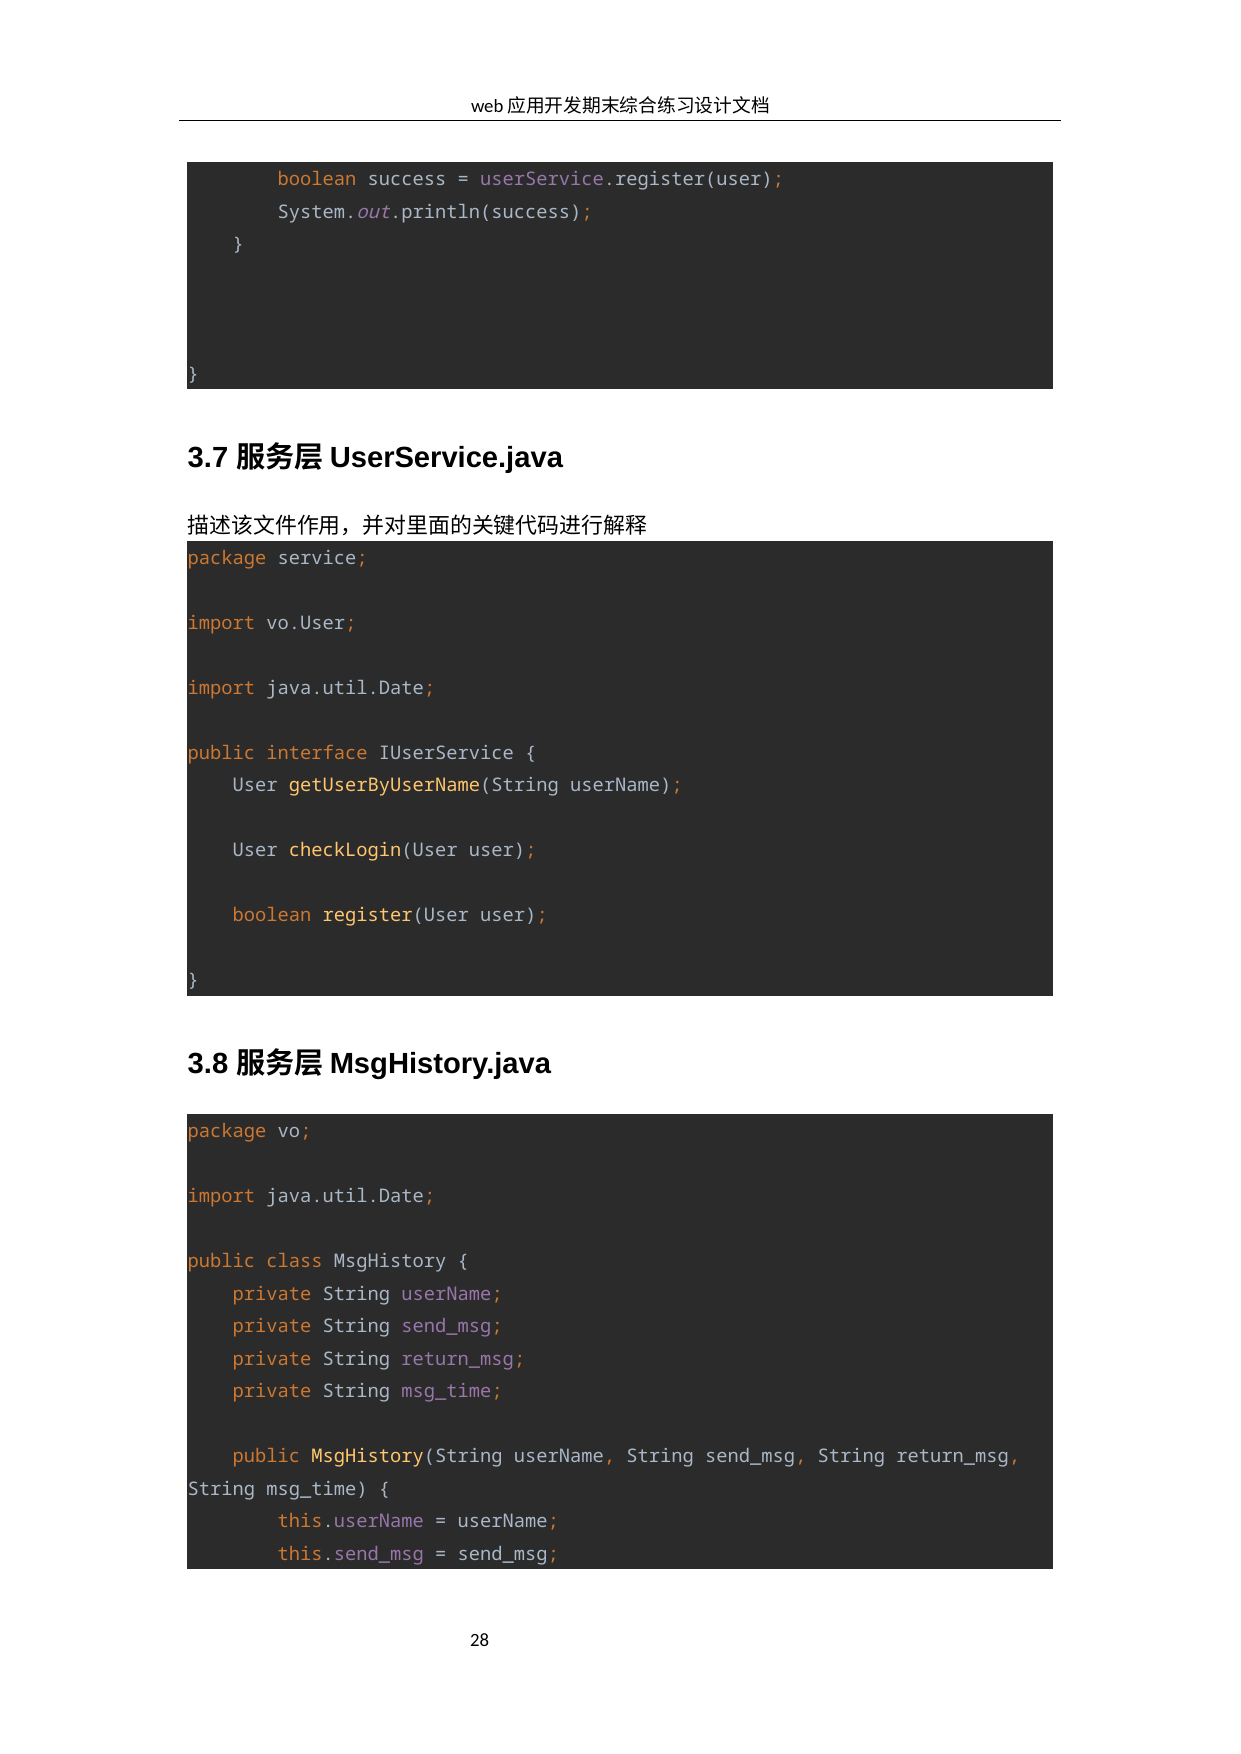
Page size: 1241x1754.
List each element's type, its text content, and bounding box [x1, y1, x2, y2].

subtitle 3.8 服务层MsgHistory.java [187, 1028, 1053, 1093]
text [187, 162, 1053, 389]
text 描述该文件作用，并对里面的关键代码进行解释 [187, 508, 1053, 541]
text package service; import vo.User; import java.util.Date; public interface IUserService { User getUserByUserName(String userName); User checkLogin(User user); boolean register(User user); } [187, 541, 1053, 996]
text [187, 1114, 1053, 1569]
subtitle 3.7 服务层UserService.java [187, 422, 1053, 487]
